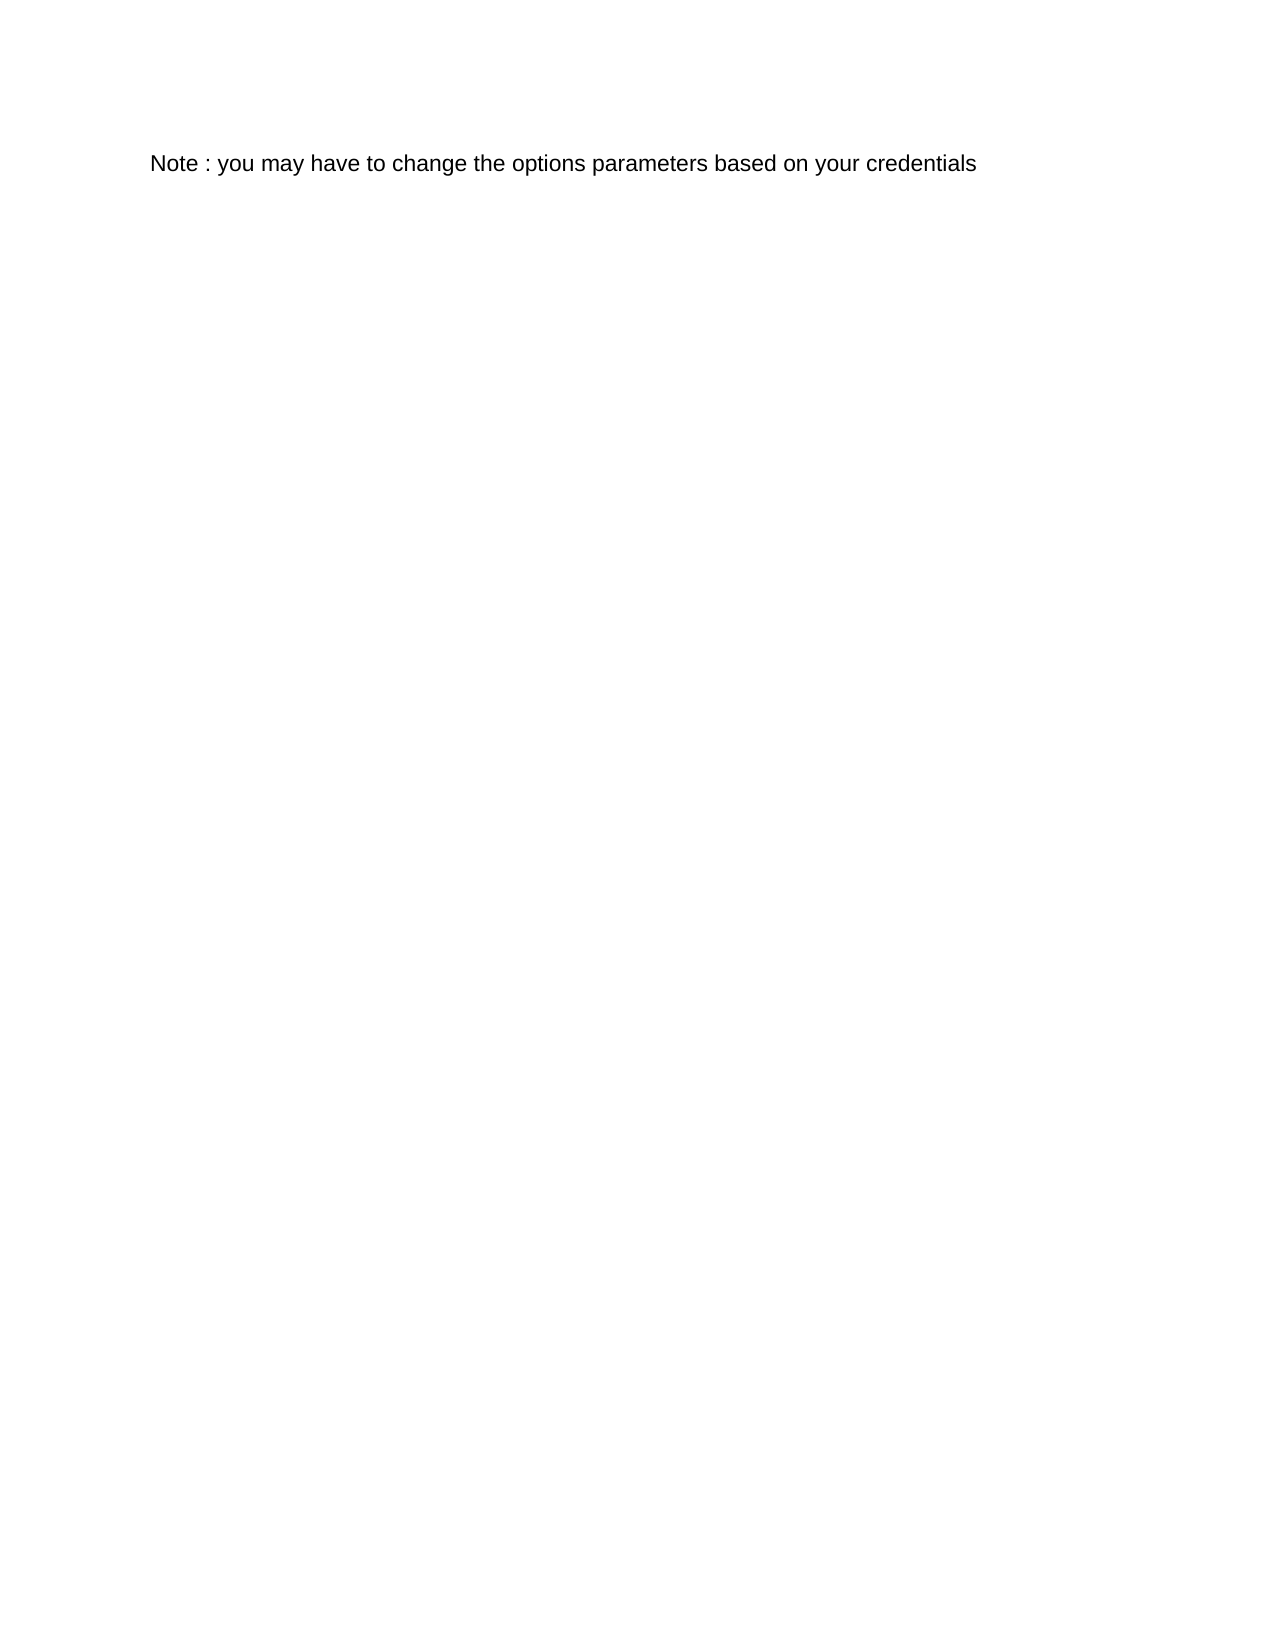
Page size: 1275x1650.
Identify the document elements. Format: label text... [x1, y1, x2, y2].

text Note : you may have to change the options parameters based on your credentials [150, 150, 1125, 176]
